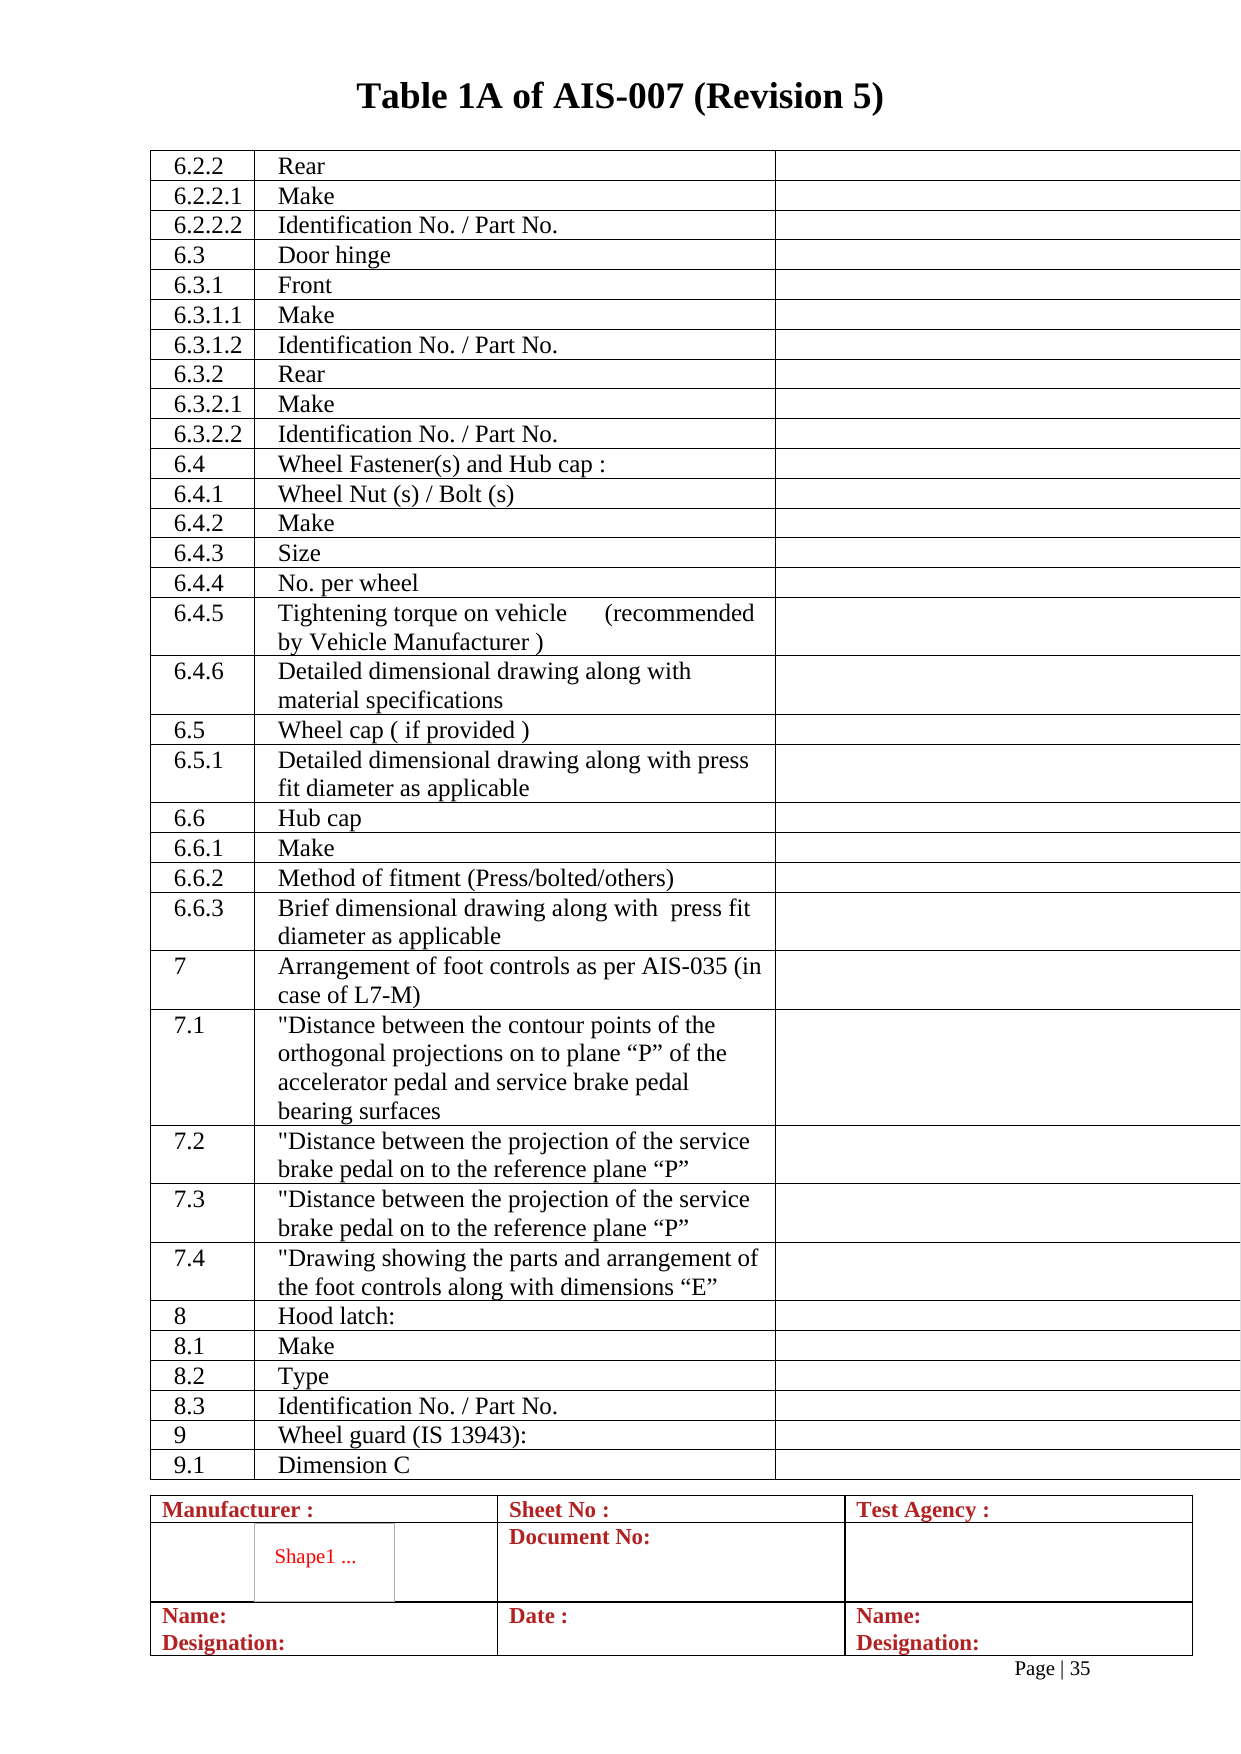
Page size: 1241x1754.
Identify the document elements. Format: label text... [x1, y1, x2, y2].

table_cell 6.4.1 [151, 479, 254, 507]
table_cell Wheel cap ( if provided ) [255, 715, 775, 744]
table_cell 6.5.1 [151, 745, 254, 802]
table_cell Hub cap [255, 803, 775, 832]
table_cell Make [255, 509, 775, 537]
table_cell Door hinge [255, 240, 775, 269]
table_cell 6.3.2 [151, 360, 254, 388]
table_cell 8.3 [151, 1391, 254, 1419]
table_cell "Distance between the contour points of the orthogonal projections on to plane “P” of the accelerator pedal and service brake pedal bearing surfaces [255, 1010, 775, 1125]
table_cell Rear [255, 360, 775, 388]
table_cell [776, 330, 1240, 358]
table_cell [776, 449, 1240, 478]
table_cell 6.2.2.2 [151, 211, 254, 239]
table_cell 6.6.3 [151, 893, 254, 950]
table_cell [776, 715, 1240, 744]
table_cell No. per wheel [255, 568, 775, 597]
table_cell Rear [255, 151, 775, 180]
table_cell Arrangement of foot controls as per AIS-035 (in case of L7-M) [255, 951, 775, 1009]
table_cell [776, 1243, 1240, 1300]
table_cell [776, 360, 1240, 388]
table_cell Detailed dimensional drawing along with material specifications [255, 656, 775, 714]
table_cell [776, 479, 1240, 507]
table_cell Identification No. / Part No. [255, 1391, 775, 1419]
table_cell 8.1 [151, 1331, 254, 1360]
table_cell [776, 538, 1240, 567]
table_cell [776, 803, 1240, 832]
table_cell 6.3.1.2 [151, 330, 254, 358]
table_cell 7.1 [151, 1010, 254, 1125]
table_cell [776, 211, 1240, 239]
table_cell 6.4.6 [151, 656, 254, 714]
table_cell 6.5 [151, 715, 254, 744]
table_cell [776, 863, 1240, 892]
table_cell 6.6.1 [151, 833, 254, 862]
table_cell [776, 745, 1240, 802]
table_cell [776, 893, 1240, 950]
table_cell Wheel guard (IS 13943): [255, 1421, 775, 1449]
table_cell [776, 568, 1240, 597]
table_cell Identification No. / Part No. [255, 330, 775, 358]
table_cell [776, 833, 1240, 862]
table_cell [776, 1450, 1240, 1479]
table_cell 6.4 [151, 449, 254, 478]
table_cell [776, 951, 1240, 1009]
table_cell Dimension C [255, 1450, 775, 1479]
table_cell [776, 270, 1240, 299]
table_cell [776, 1010, 1240, 1125]
table_cell Make [255, 1331, 775, 1360]
table_cell [776, 419, 1240, 448]
table_cell Hood latch: [255, 1301, 775, 1330]
table_cell Detailed dimensional drawing along with press fit diameter as applicable [255, 745, 775, 802]
table_cell Make [255, 389, 775, 418]
table_cell Make [255, 833, 775, 862]
table_cell [776, 1421, 1240, 1449]
table_cell 6.4.3 [151, 538, 254, 567]
table_cell 7.3 [151, 1184, 254, 1242]
table_cell Wheel Nut (s) / Bolt (s) [255, 479, 775, 507]
table_cell 7.4 [151, 1243, 254, 1300]
table_cell 7.2 [151, 1126, 254, 1183]
table_cell [776, 598, 1240, 655]
table_cell "Distance between the projection of the service brake pedal on to the reference plane “P” [255, 1184, 775, 1242]
table_cell Brief dimensional drawing along with press fit diameter as applicable [255, 893, 775, 950]
table_cell 6.6.2 [151, 863, 254, 892]
table_cell [776, 1361, 1240, 1390]
table_cell [776, 300, 1240, 329]
table_cell "Drawing showing the parts and arrangement of the foot controls along with dimensions “E” [255, 1243, 775, 1300]
table_cell 8 [151, 1301, 254, 1330]
table_cell Wheel Fastener(s) and Hub cap : [255, 449, 775, 478]
table_cell Type [255, 1361, 775, 1390]
table_cell Tightening torque on vehicle (recommended by Vehicle Manufacturer ) [255, 598, 775, 655]
table_cell 6.6 [151, 803, 254, 832]
table_cell 6.3.1 [151, 270, 254, 299]
table_cell 7 [151, 951, 254, 1009]
table_cell [776, 1184, 1240, 1242]
table_cell 6.2.2 [151, 151, 254, 180]
table_cell [776, 389, 1240, 418]
table_cell Make [255, 181, 775, 209]
table_cell 6.4.2 [151, 509, 254, 537]
table_cell [776, 1126, 1240, 1183]
table_cell Method of fitment (Press/bolted/others) [255, 863, 775, 892]
table_cell 8.2 [151, 1361, 254, 1390]
table_cell 6.4.4 [151, 568, 254, 597]
table_cell Identification No. / Part No. [255, 211, 775, 239]
table_cell Identification No. / Part No. [255, 419, 775, 448]
table_cell 6.3 [151, 240, 254, 269]
table_cell 9 [151, 1421, 254, 1449]
table_cell [776, 509, 1240, 537]
table_cell 6.4.5 [151, 598, 254, 655]
table_cell [776, 656, 1240, 714]
table_cell [776, 151, 1240, 180]
table_cell 6.3.1.1 [151, 300, 254, 329]
table_cell 6.3.2.2 [151, 419, 254, 448]
table_cell [776, 181, 1240, 209]
table_cell 6.3.2.1 [151, 389, 254, 418]
table_cell [776, 1391, 1240, 1419]
table_cell Size [255, 538, 775, 567]
table_cell 6.2.2.1 [151, 181, 254, 209]
table_cell [776, 240, 1240, 269]
table_cell 9.1 [151, 1450, 254, 1479]
table_cell Front [255, 270, 775, 299]
table_cell [776, 1301, 1240, 1330]
table_cell [776, 1331, 1240, 1360]
table_cell "Distance between the projection of the service brake pedal on to the reference plane “P” [255, 1126, 775, 1183]
table_cell Make [255, 300, 775, 329]
